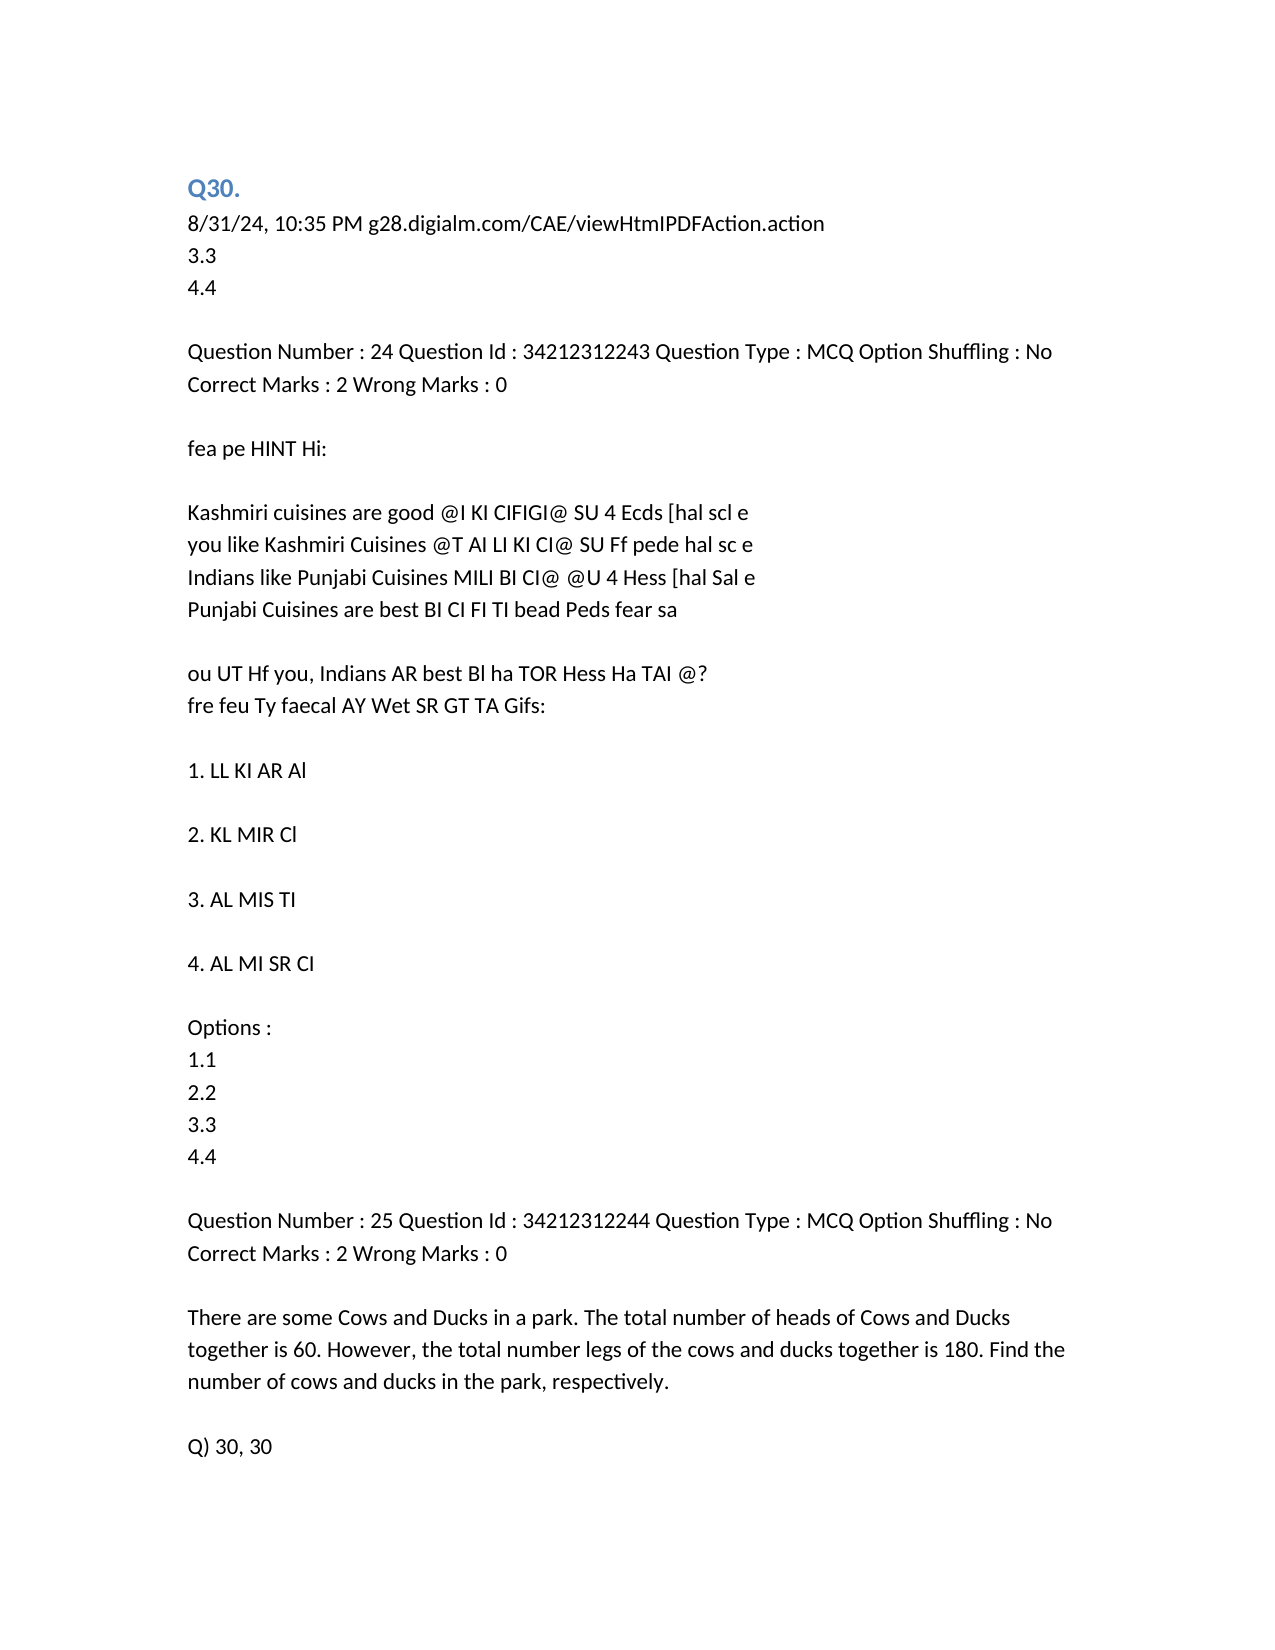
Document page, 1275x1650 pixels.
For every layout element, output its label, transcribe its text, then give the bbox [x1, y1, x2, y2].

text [187, 209, 1087, 1492]
subtitle Q30. [187, 171, 1087, 204]
